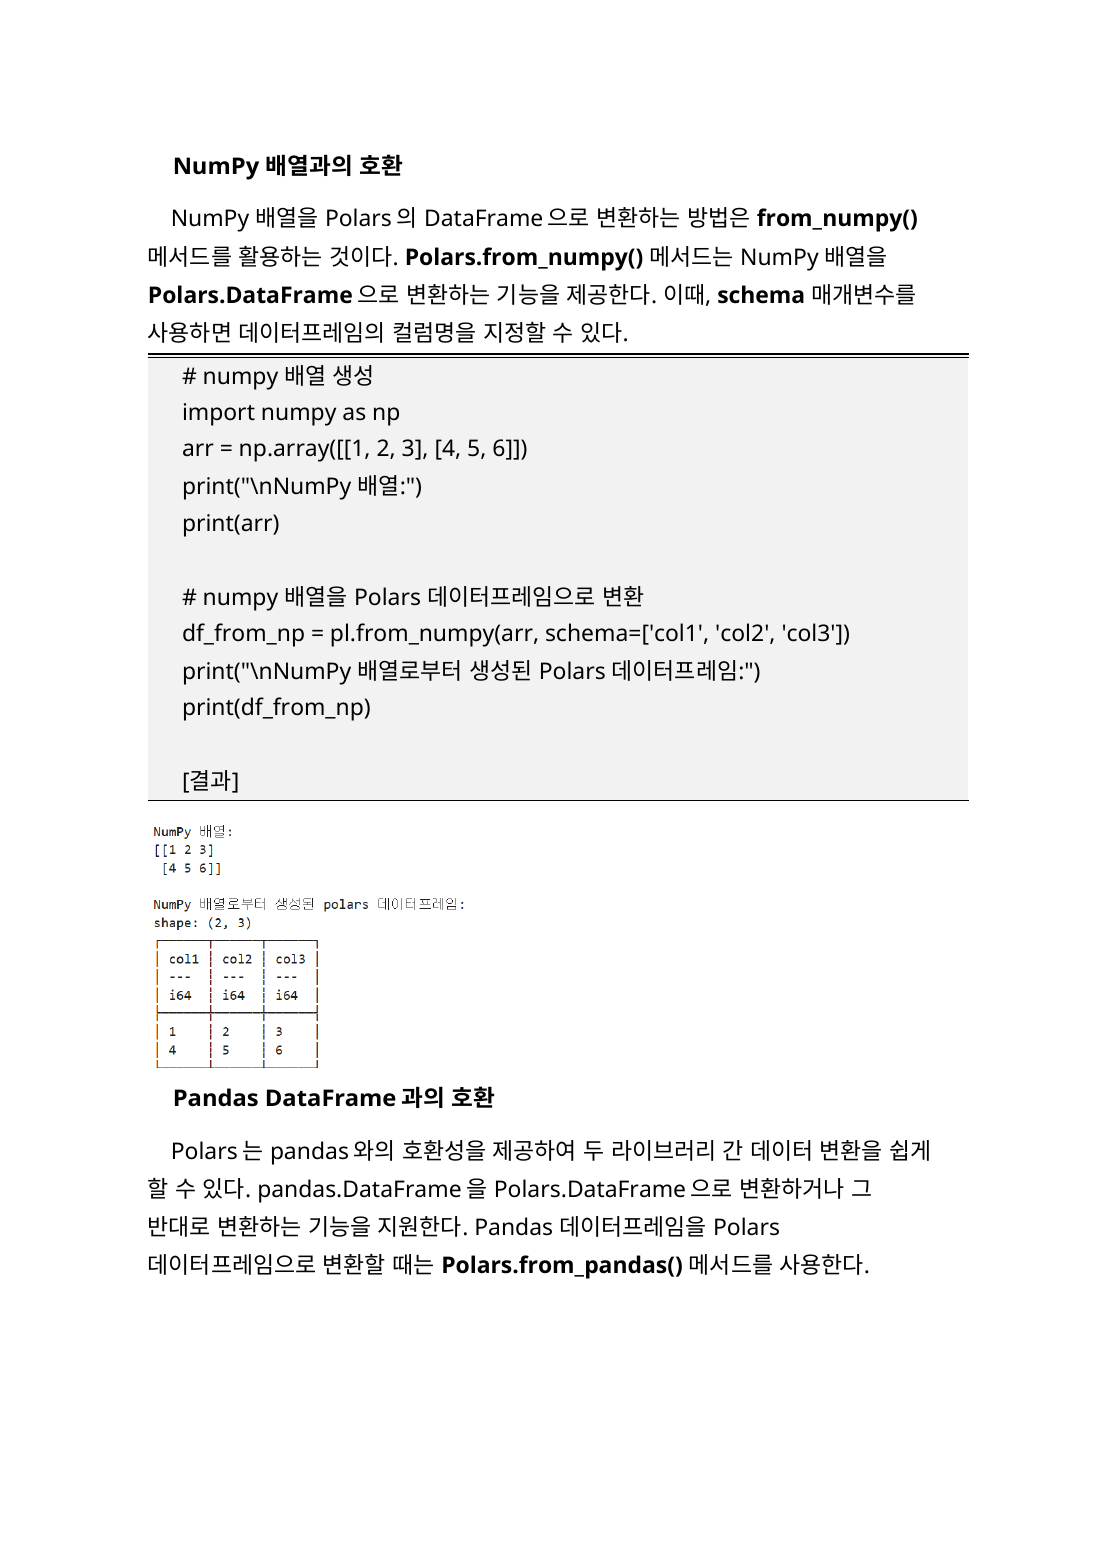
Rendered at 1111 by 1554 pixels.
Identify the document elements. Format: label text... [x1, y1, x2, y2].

text NumPy 배열을 Polars의 DataFrame으로 변환하는 방법은 from_numpy() 메서드를 활용하는 것이다. Polars.from_numpy() 메서드는 NumPy 배열을 Polars.DataFrame으로 변환하는 기능을 제공한다. 이때, schema 매개변수를 사용하면 데이터프레임의 컬럼명을 지정할 수 있다. [148, 200, 933, 348]
subtitle NumPy 배열과의 호환 [148, 148, 933, 181]
table_header # numpy 배열 생성 import numpy as np arr = np.array([[1, 2, 3], [4, 5, 6]]) print("\nNumPy 배열:") print(arr) # numpy 배열을 Polars 데이터프레임으로 변환 df_from_np = pl.from_numpy(arr, schema=['col1', 'col2', 'col3']) print("\nNumPy 배열로부터 생성된 Polars 데이터프레임:") print(df_from_np) [결과] [148, 358, 968, 800]
subtitle Pandas DataFrame과의 호환 [148, 1080, 933, 1113]
text Polars는 pandas와의 호환성을 제공하여 두 라이브러리 간 데이터 변환을 쉽게 할 수 있다. pandas.DataFrame을 Polars.DataFrame으로 변환하거나 그 반대로 변환하는 기능을 지원한다. Pandas 데이터프레임을 Polars 데이터프레임으로 변환할 때는 Polars.from_pandas() 메서드를 사용한다. [148, 1133, 933, 1281]
picture [147, 801, 972, 1076]
